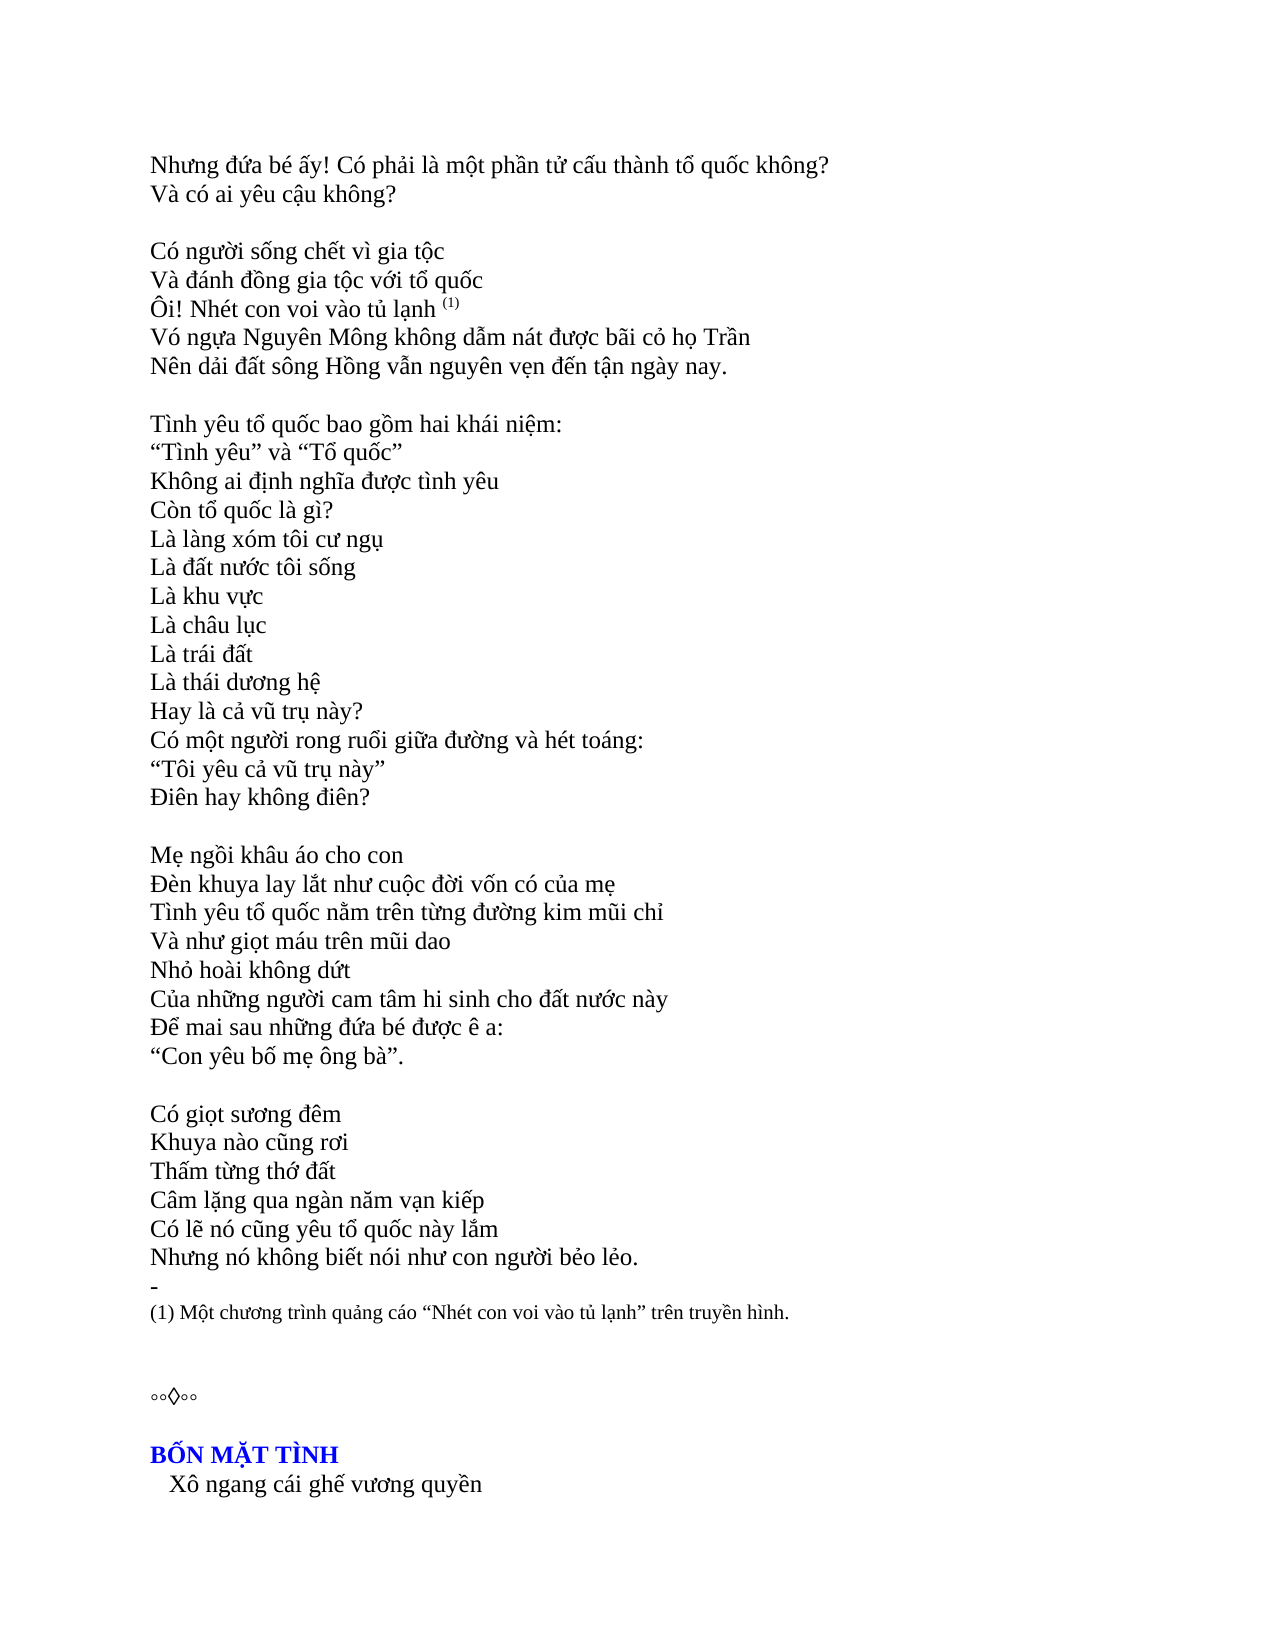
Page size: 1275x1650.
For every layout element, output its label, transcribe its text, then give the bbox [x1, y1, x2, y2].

text ◦◦◊◦◦ [150, 1353, 1125, 1411]
